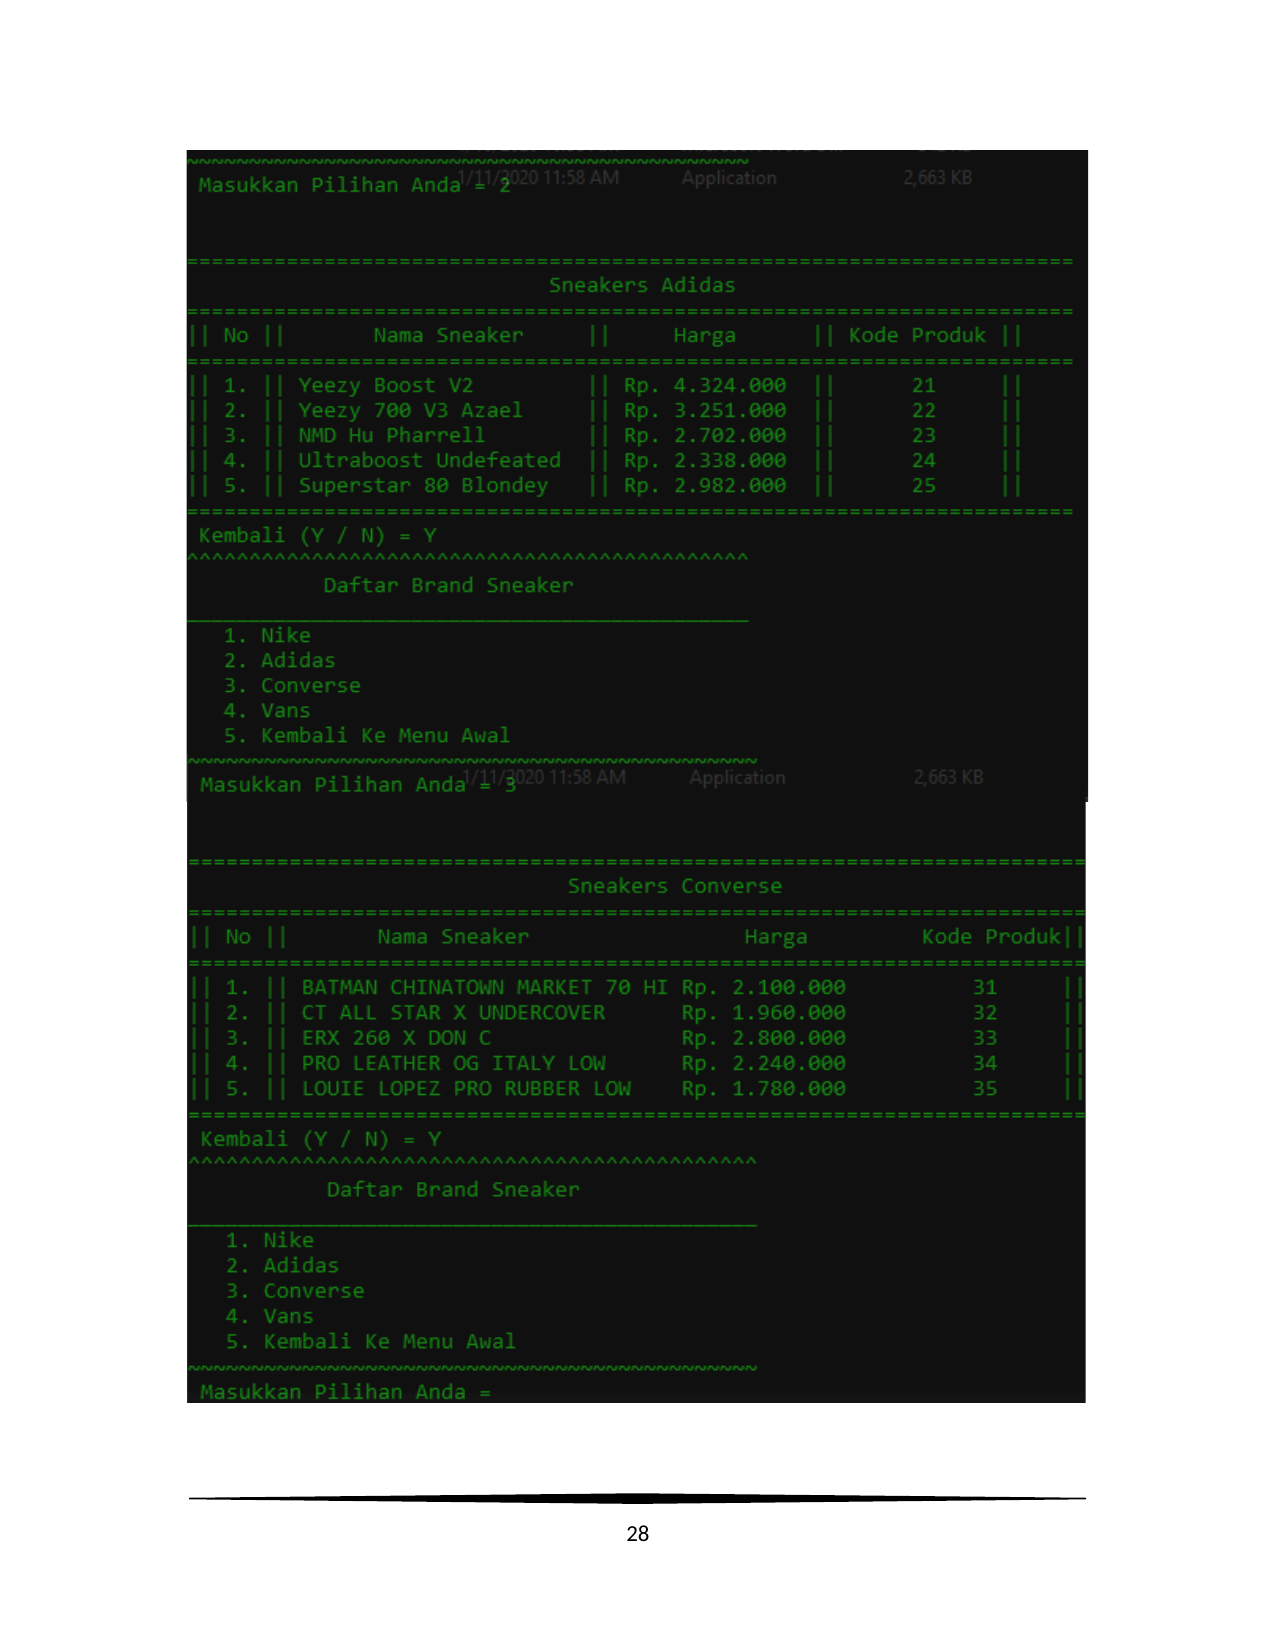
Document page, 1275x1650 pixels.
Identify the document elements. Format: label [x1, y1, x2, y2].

picture [185, 150, 1089, 1401]
